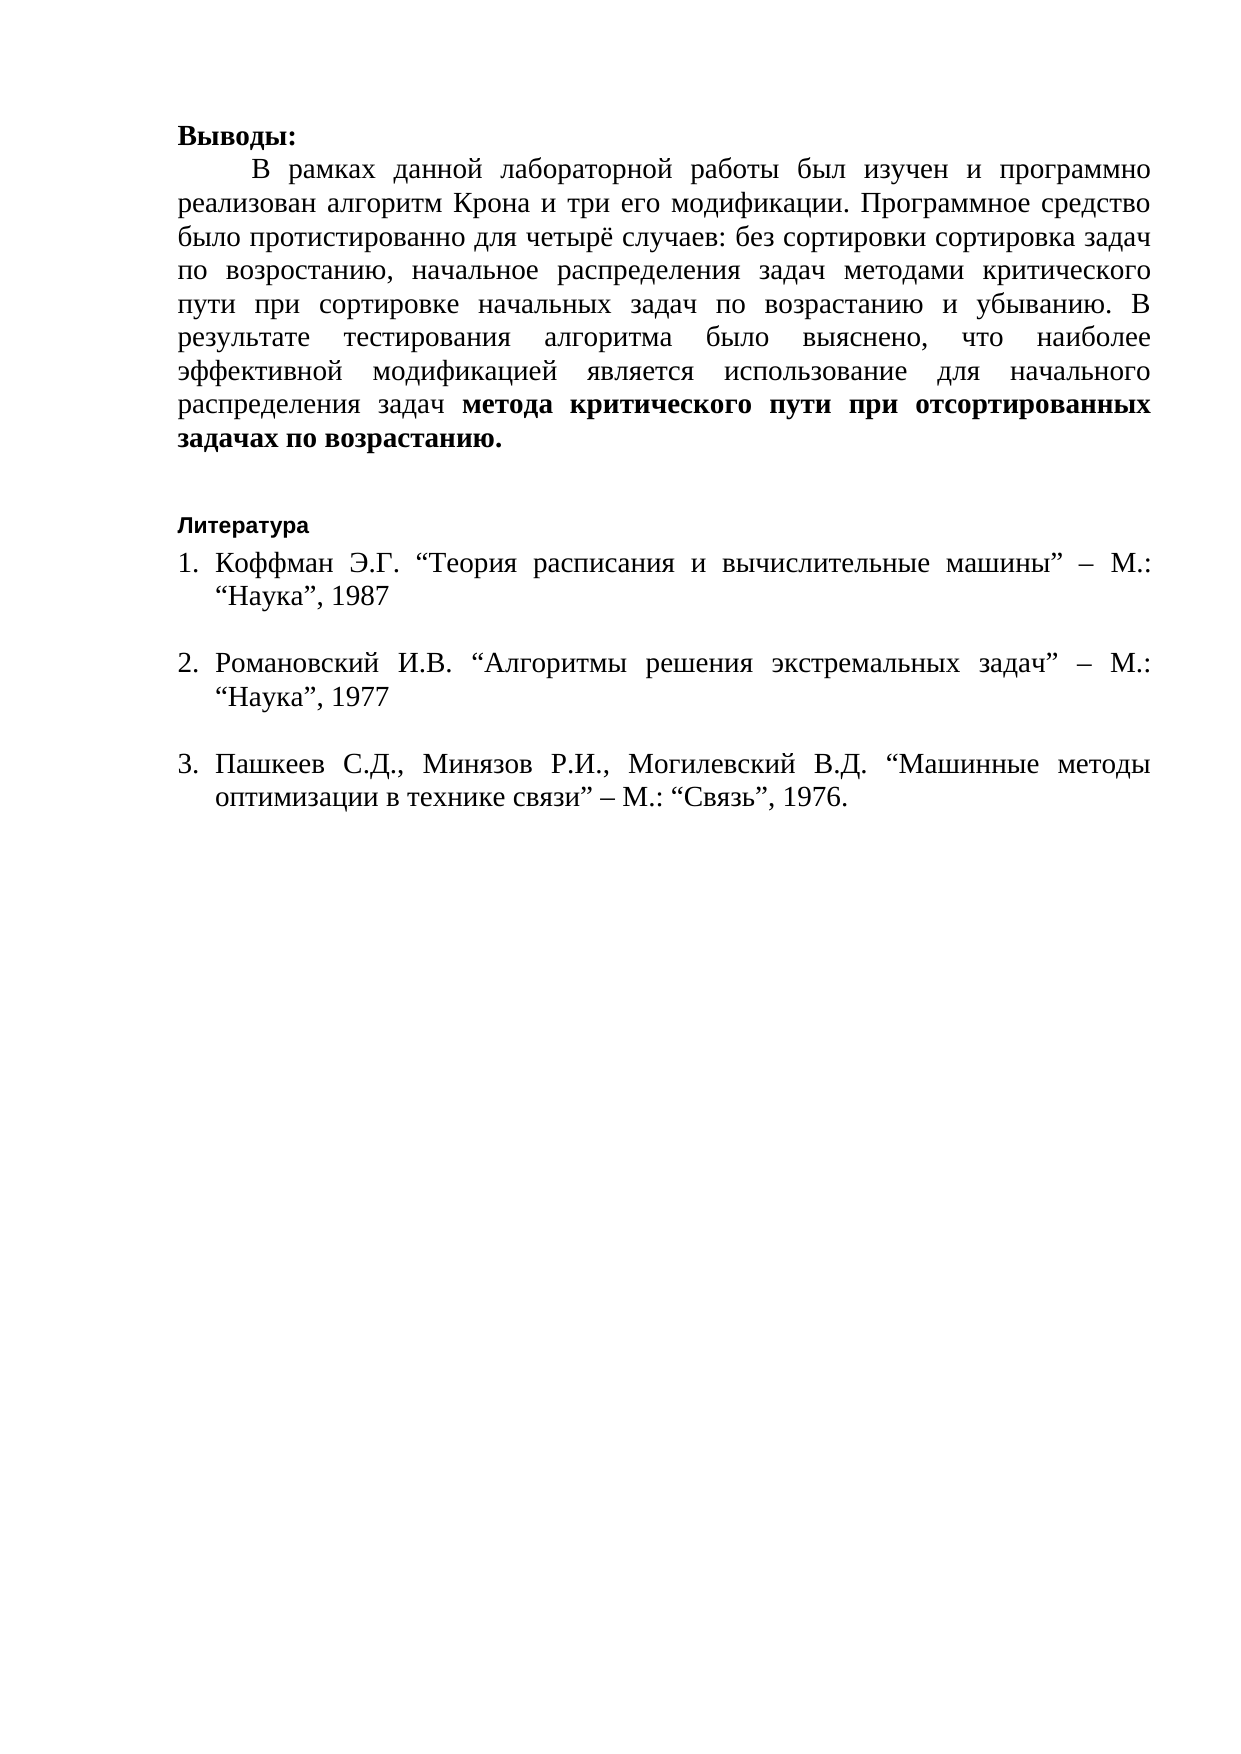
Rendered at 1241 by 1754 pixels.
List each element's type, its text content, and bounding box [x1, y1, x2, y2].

list Пашкеев С.Д., Минязов Р.И., Могилевский В.Д. “Машинные методы оптимизации в технике связи” – М.: “Связь”, 1976. [177, 746, 1152, 813]
list Романовский И.В. “Алгоритмы решения экстремальных задач” – М.: “Наука”, 1977 [177, 645, 1152, 712]
subtitle Литература [177, 512, 1152, 538]
text Выводы: [177, 118, 1152, 152]
list Коффман Э.Г. “Теория расписания и вычислительные машины” – M.: “Наука”, 1987 [177, 545, 1152, 612]
text В рамках данной лабораторной работы был изучен и программно реализован алгоритм Крона и три его модификации. Программное средство было протистированно для четырё случаев: без сортировки сортировка задач по возростанию, начальное распределения задач методами критического пути при сортировке начальных задач по возрастанию и убыванию. В результате тестирования алгоритма было выяснено, что наиболее эффективной модификацией является использование для начального распределения задач метода критического пути при отсортированных задачах по возрастанию. [177, 152, 1152, 453]
